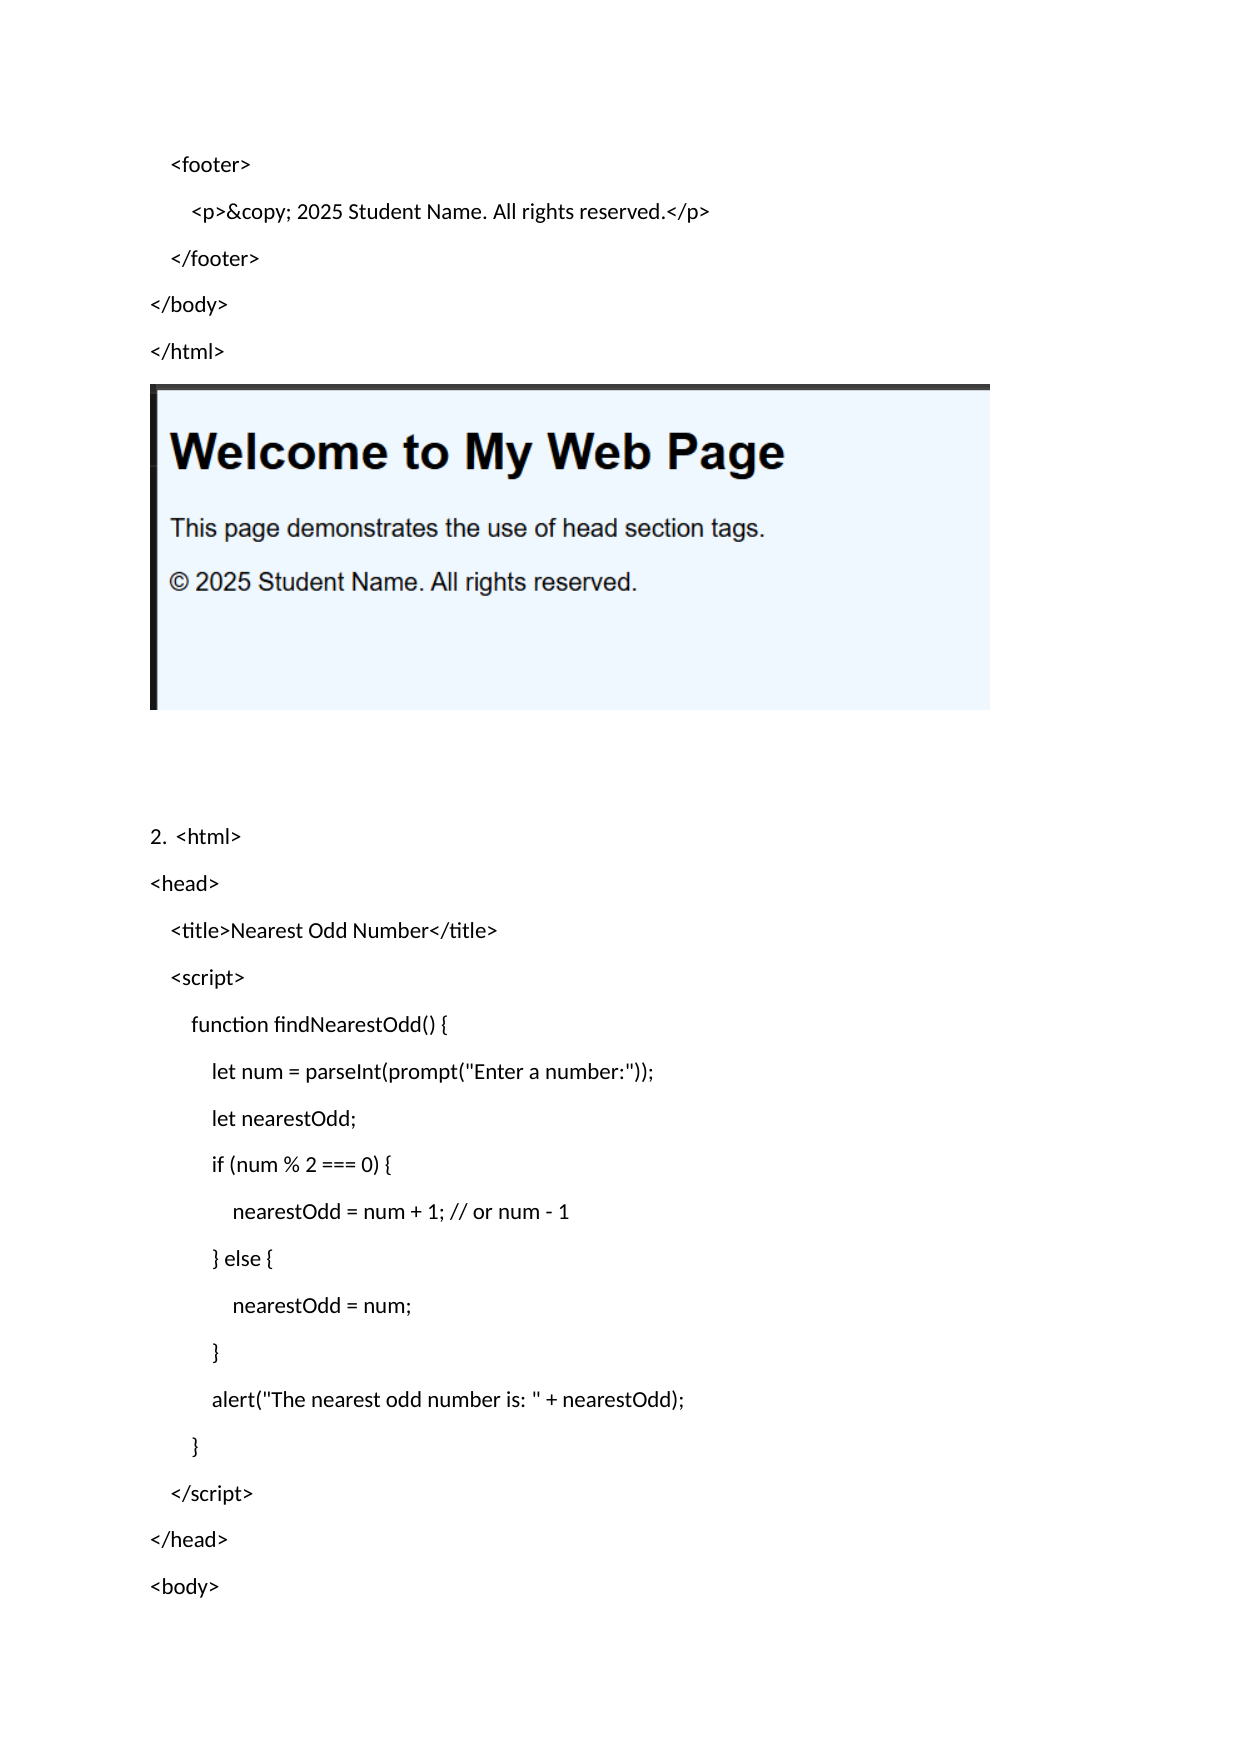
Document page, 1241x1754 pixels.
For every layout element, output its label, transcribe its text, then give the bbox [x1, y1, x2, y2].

text } [150, 1432, 1090, 1460]
text </body> [150, 291, 1090, 319]
text } else { [150, 1244, 1090, 1272]
text let num = parseInt(prompt("Enter a number:")); [150, 1057, 1090, 1085]
picture [150, 384, 990, 710]
text </head> [150, 1526, 1090, 1553]
text <title>Nearest Odd Number</title> [150, 916, 1090, 944]
text </script> [150, 1479, 1090, 1507]
text function findNearestOdd() { [150, 1010, 1090, 1038]
text nearestOdd = num; [150, 1291, 1090, 1319]
text let nearestOdd; [150, 1104, 1090, 1132]
text <script> [150, 963, 1090, 991]
text <p>&copy; 2025 Student Name. All rights reserved.</p> [150, 197, 1090, 225]
text } [150, 1338, 1090, 1366]
text nearestOdd = num + 1; // or num - 1 [150, 1197, 1090, 1225]
text alert("The nearest odd number is: " + nearestOdd); [150, 1385, 1090, 1413]
text 2. <html> [150, 822, 1090, 850]
text <head> [150, 869, 1090, 897]
text </footer> [150, 244, 1090, 272]
text <body> [150, 1572, 1090, 1600]
text <footer> [150, 150, 1090, 178]
text if (num % 2 === 0) { [150, 1151, 1090, 1178]
text </html> [150, 337, 1090, 366]
